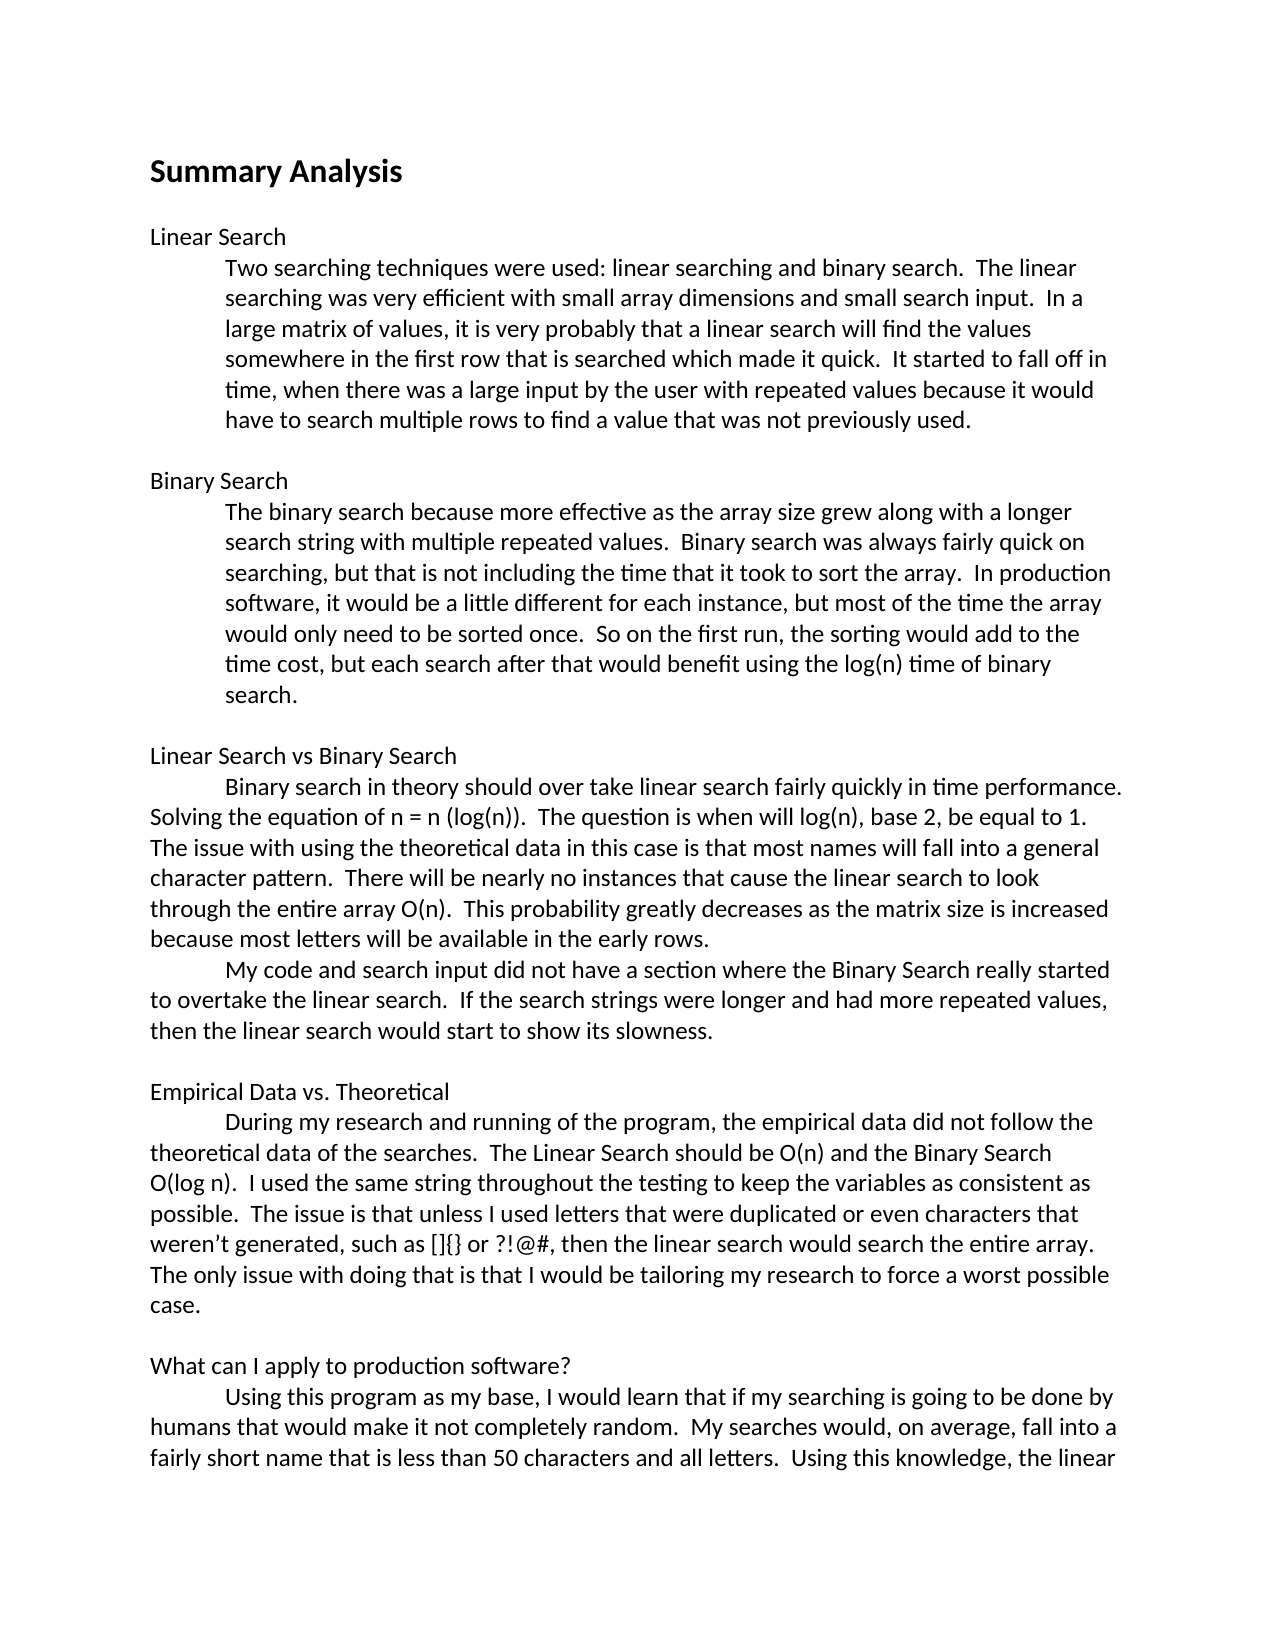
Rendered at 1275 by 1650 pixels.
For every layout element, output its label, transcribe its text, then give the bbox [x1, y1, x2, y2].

text Empirical Data vs. Theoretical [150, 1076, 1125, 1106]
text Linear Search [150, 221, 1125, 252]
text My code and search input did not have a section where the Binary Search really started to overtake the linear search. If the search strings were longer and had more repeated values, then the linear search would start to show its slowness. [150, 954, 1125, 1045]
text Linear Search vs Binary Search [150, 740, 1125, 771]
text During my research and running of the program, the empirical data did not follow the theoretical data of the searches. The Linear Search should be O(n) and the Binary Search [150, 1106, 1125, 1167]
text Summary Analysis [150, 150, 1125, 191]
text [150, 1381, 1125, 1473]
text What can I apply to production software? [150, 1351, 1125, 1381]
text Binary search in theory should over take linear search fairly quickly in time performance. Solving the equation of n = n (log(n)). The question is when will log(n), base 2, be equal to 1. The issue with using the theoretical data in this case is that most names will fall into a general character pattern. There will be nearly no instances that cause the linear search to look through the entire array O(n). This probability greatly decreases as the matrix size is increased because most letters will be available in the early rows. [150, 771, 1125, 954]
text Binary Search [150, 465, 1125, 496]
text The binary search because more effective as the array size grew along with a longer search string with multiple repeated values. Binary search was always fairly quick on searching, but that is not including the time that it took to sort the array. In production software, it would be a little different for each instance, but most of the time the array would only need to be sorted once. So on the first run, the sorting would add to the time cost, but each search after that would benefit using the log(n) time of binary search. [225, 496, 1125, 709]
text Two searching techniques were used: linear searching and binary search. The linear searching was very efficient with small array dimensions and small search input. In a large matrix of values, it is very probably that a linear search will find the values somewhere in the first row that is searched which made it quick. It started to fall off in time, when there was a large input by the user with repeated values because it would have to search multiple rows to find a value that was not previously used. [225, 252, 1125, 435]
text O(log n). I used the same string throughout the testing to keep the variables as consistent as possible. The issue is that unless I used letters that were duplicated or even characters that weren’t generated, such as []{} or ?!@#, then the linear search would search the entire array. The only issue with doing that is that I would be tailoring my research to force a worst possible case. [150, 1167, 1125, 1320]
